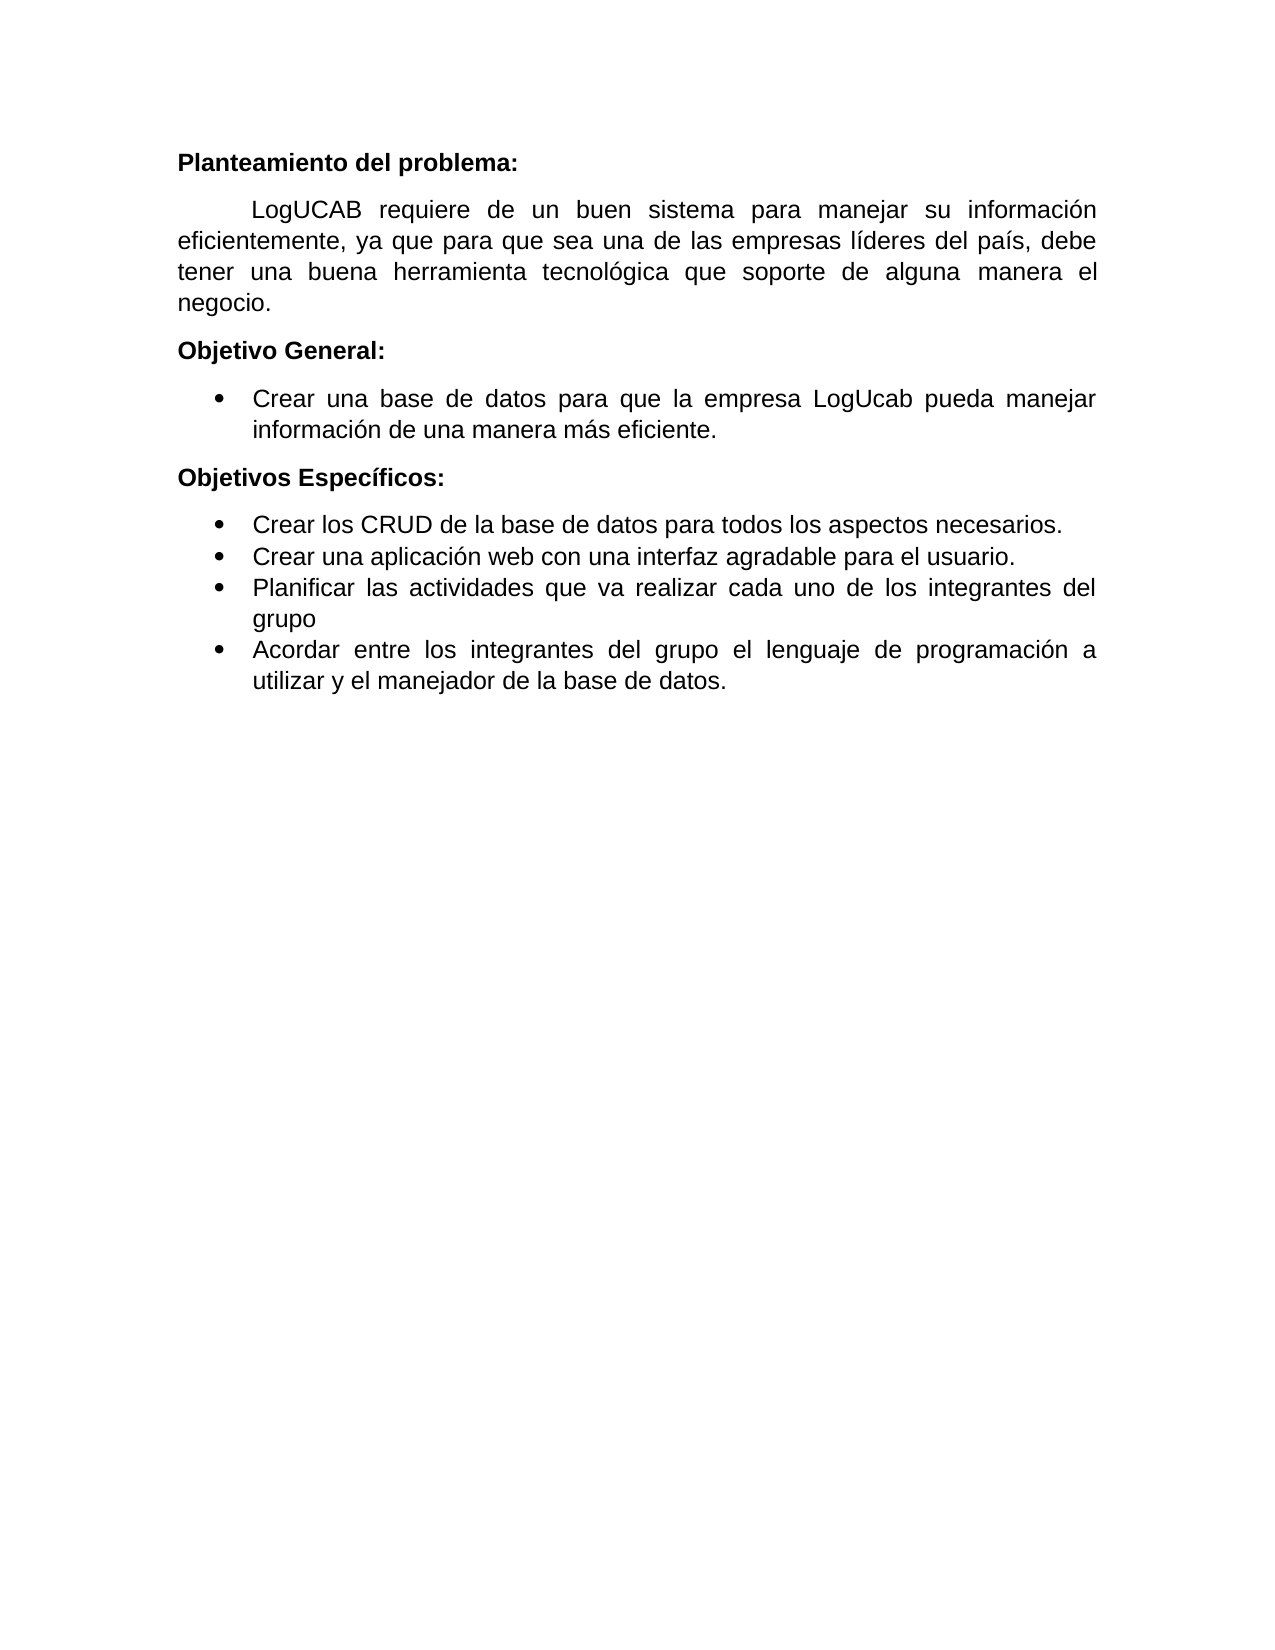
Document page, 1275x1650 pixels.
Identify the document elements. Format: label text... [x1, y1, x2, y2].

list Crear los CRUD de la base de datos para todos los aspectos necesarios. [215, 510, 1098, 539]
text Objetivos Específicos: [177, 463, 1098, 491]
text LogUCAB requiere de un buen sistema para manejar su información eficientemente, ya que para que sea una de las empresas líderes del país, debe tener una buena herramienta tecnológica que soporte de alguna manera el negocio. [177, 195, 1098, 317]
list Planificar las actividades que va realizar cada uno de los integrantes del grupo [215, 573, 1098, 633]
list Crear una base de datos para que la empresa LogUcab pueda manejar información de una manera más eficiente. [215, 384, 1098, 444]
text Planteamiento del problema: [177, 148, 1098, 176]
text Objetivo General: [177, 336, 1098, 365]
list Acordar entre los integrantes del grupo el lenguaje de programación a utilizar y el manejador de la base de datos. [215, 635, 1098, 695]
list Crear una aplicación web con una interfaz agradable para el usuario. [215, 542, 1098, 570]
